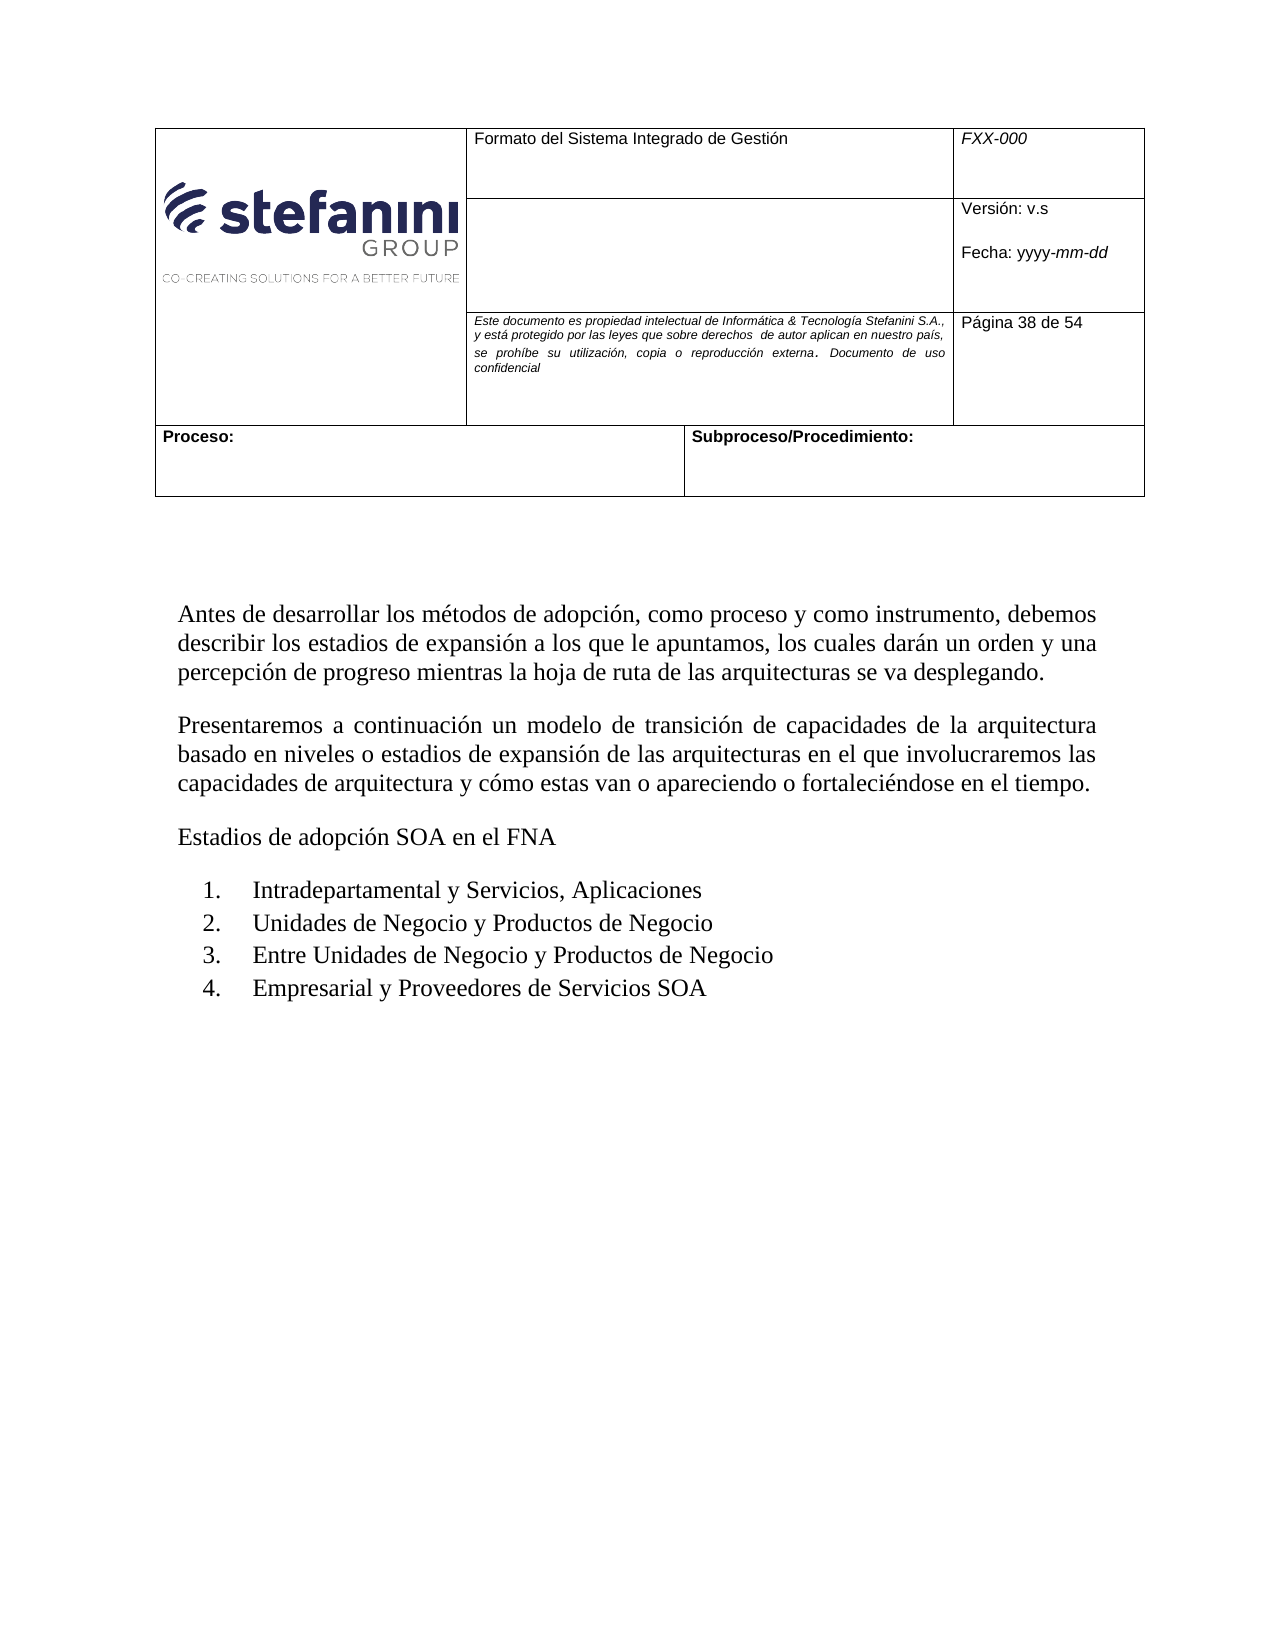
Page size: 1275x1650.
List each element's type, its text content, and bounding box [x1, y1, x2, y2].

list Intradepartamental y Servicios, Aplicaciones [202, 876, 1098, 904]
text Estadios de adopción SOA en el FNA [177, 822, 1098, 851]
list Entre Unidades de Negocio y Productos de Negocio [202, 941, 1098, 969]
text Antes de desarrollar los métodos de adopción, como proceso y como instrumento, debemos describir los estadios de expansión a los que le apuntamos, los cuales darán un orden y una percepción de progreso mientras la hoja de ruta de las arquitecturas se va desplegando. [177, 599, 1098, 686]
list Unidades de Negocio y Productos de Negocio [202, 908, 1098, 937]
list Empresarial y Proveedores de Servicios SOA [202, 973, 1098, 1002]
text Presentaremos a continuación un modelo de transición de capacidades de la arquitectura basado en niveles o estadios de expansión de las arquitecturas en el que involucraremos las capacidades de arquitectura y cómo estas van o apareciendo o fortaleciéndose en el tiempo. [177, 711, 1098, 797]
picture [162, 182, 460, 286]
